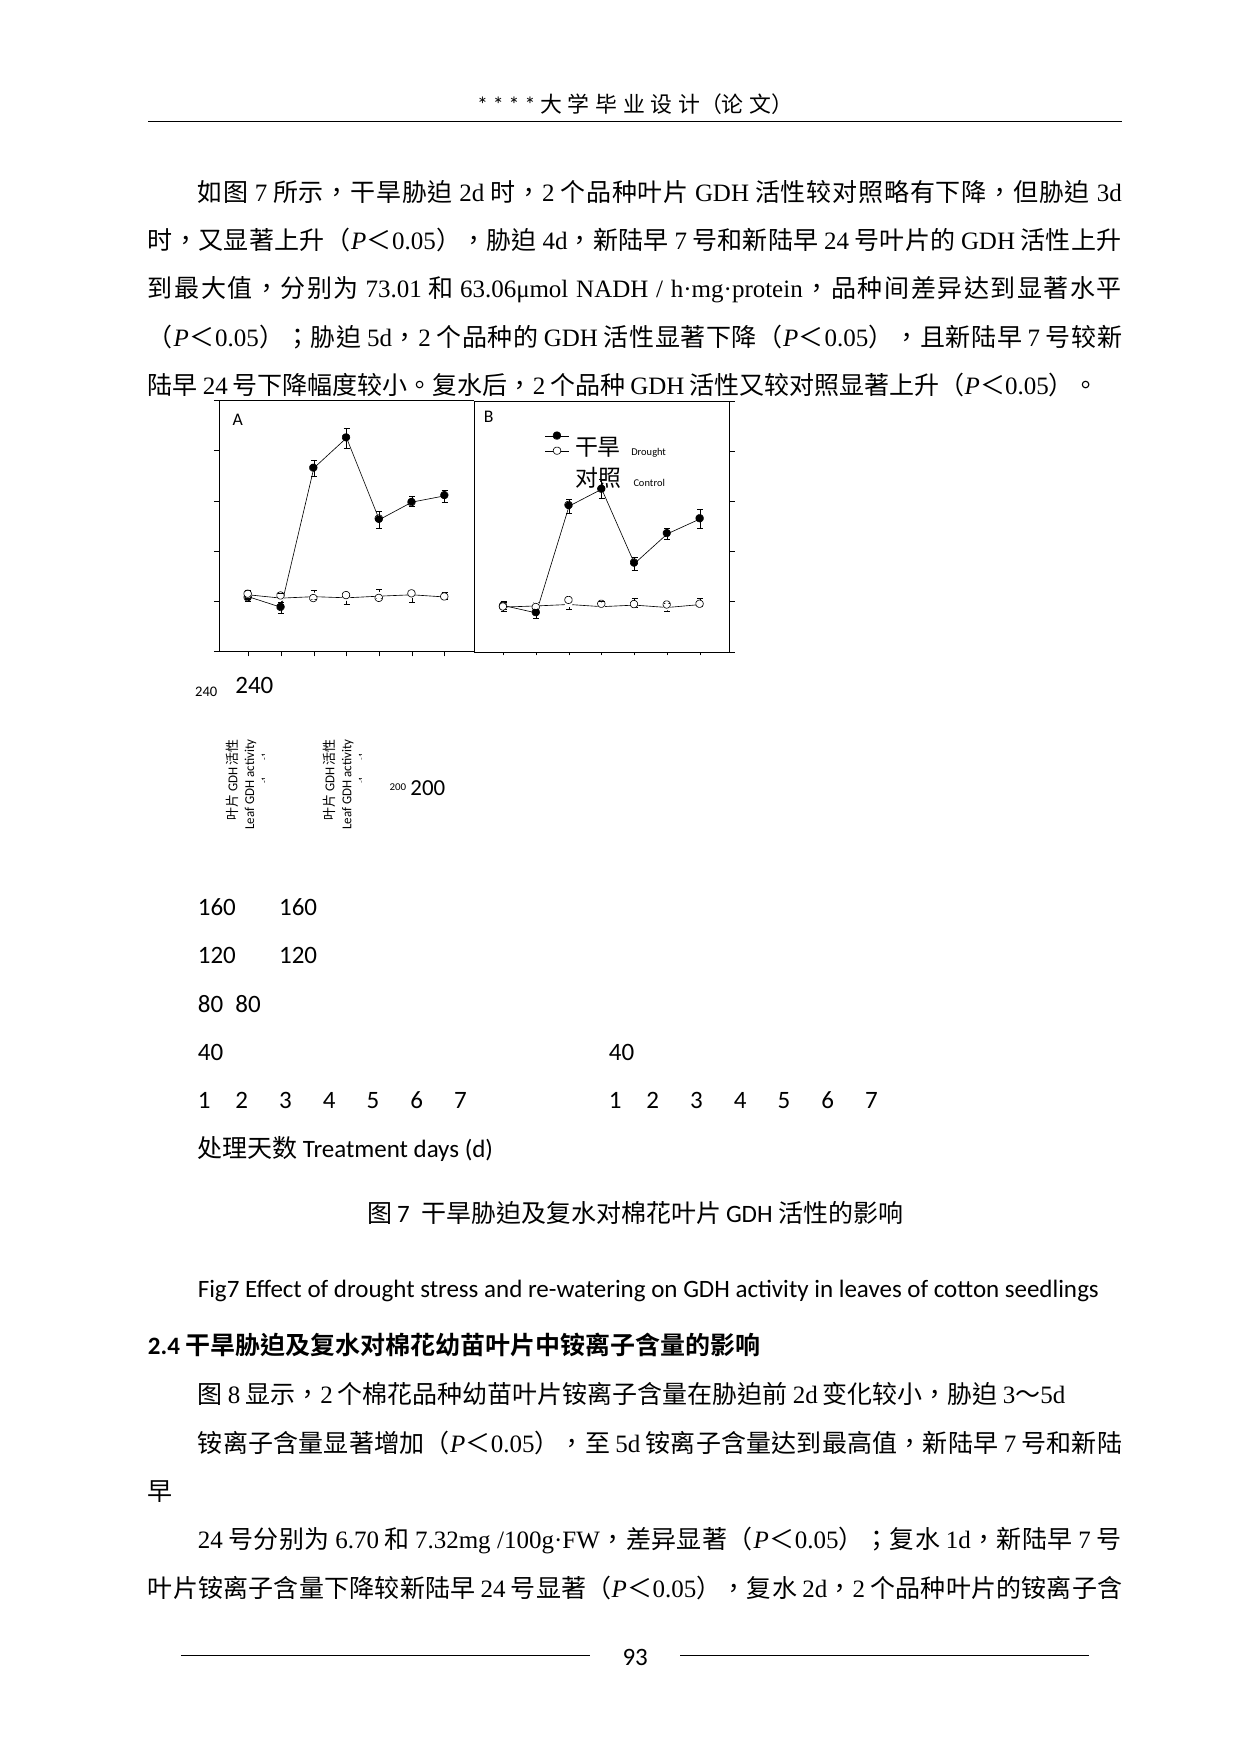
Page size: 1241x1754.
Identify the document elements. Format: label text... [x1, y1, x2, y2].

text 1 2 3 4 5 6 7 [559, 1067, 1122, 1115]
text 图7 干旱胁迫及复水对棉花叶片GDH 活性的影响 [148, 1196, 1122, 1230]
text 120 120 [148, 922, 1122, 970]
text 铵离子含量显著增加（P＜0.05），至5d铵离子含量达到最高值，新陆早7号和新陆早 [148, 1410, 1122, 1507]
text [148, 1507, 1122, 1603]
text 240 240 [148, 656, 1122, 700]
text 如图7所示，干旱胁迫2d时，2个品种叶片GDH活性较对照略有下降，但胁迫3d时，又显著上升（P＜0.05），胁迫4d，新陆早7号和新陆早24号叶片的GDH活性上升到最大值，分别为73.01和63.06μmol NADH / h·mg·protein，品种间差异达到显著水平（P＜0.05）；胁迫5d，2个品种的GDH活性显著下降（P＜0.05），且新陆早7号较新陆早24号下降幅度较小。复水后，2个品种GDH活性又较对照显著上升（P＜0.05）。 [148, 159, 1122, 401]
text 处理天数Treatment days (d) [148, 1115, 1122, 1163]
text 40 [148, 1018, 554, 1067]
subtitle 2.4 干旱胁迫及复水对棉花幼苗叶片中铵离子含量的影响 [148, 1328, 1122, 1362]
text 40 [559, 1018, 1122, 1067]
text 图8显示，2个棉花品种幼苗叶片铵离子含量在胁迫前2d变化较小，胁迫3～5d [148, 1362, 1122, 1410]
text Fig7 Effect of drought stress and re-watering on GDH activity in leaves of cotton seedlings [148, 1255, 1122, 1303]
text 80 80 [148, 970, 1122, 1018]
text 200 200 [148, 700, 1122, 873]
text 1 2 3 4 5 6 7 [148, 1067, 554, 1115]
text 160 160 [148, 873, 1122, 922]
